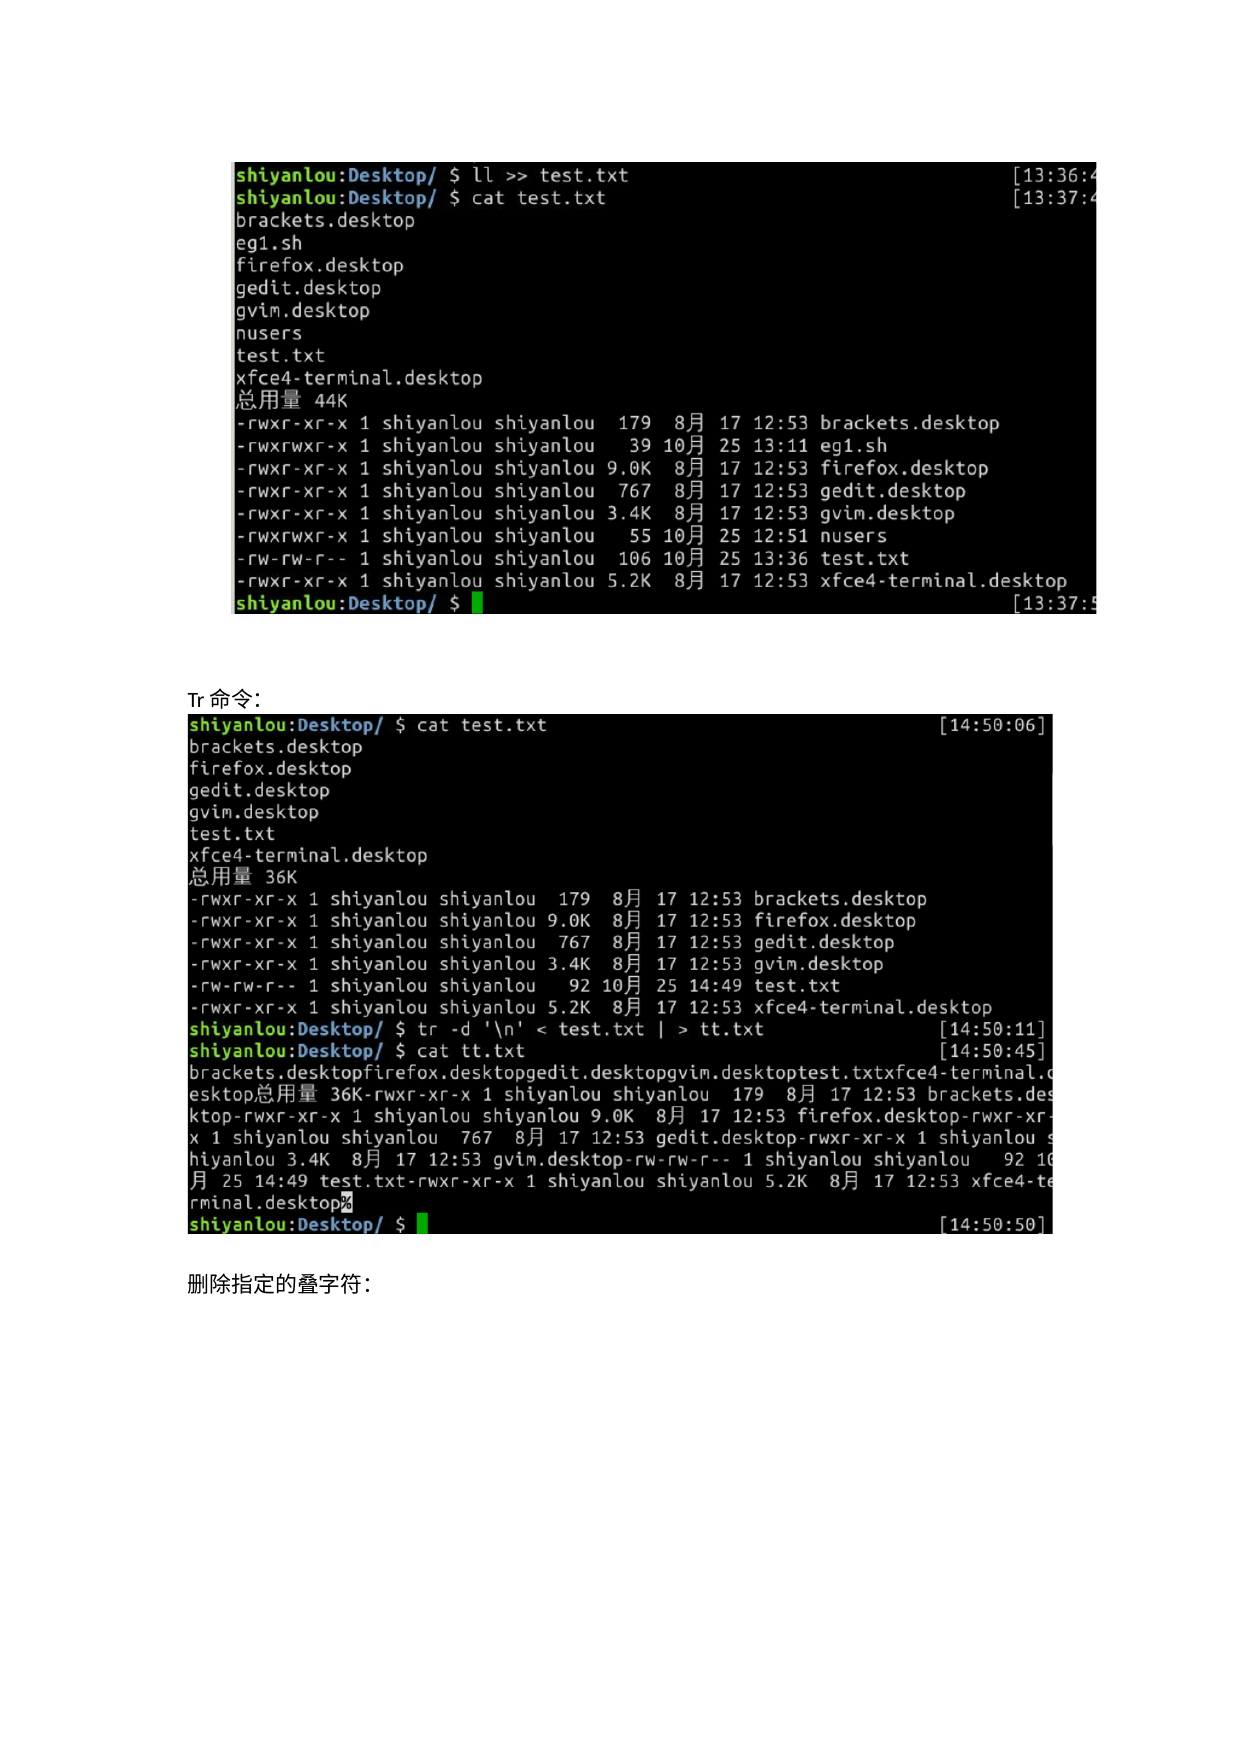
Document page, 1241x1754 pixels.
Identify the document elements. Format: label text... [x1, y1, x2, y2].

picture [187, 714, 1053, 1234]
picture [231, 162, 1097, 614]
text 删除指定的叠字符： [187, 1267, 1053, 1299]
text Tr命令： [187, 682, 1053, 714]
